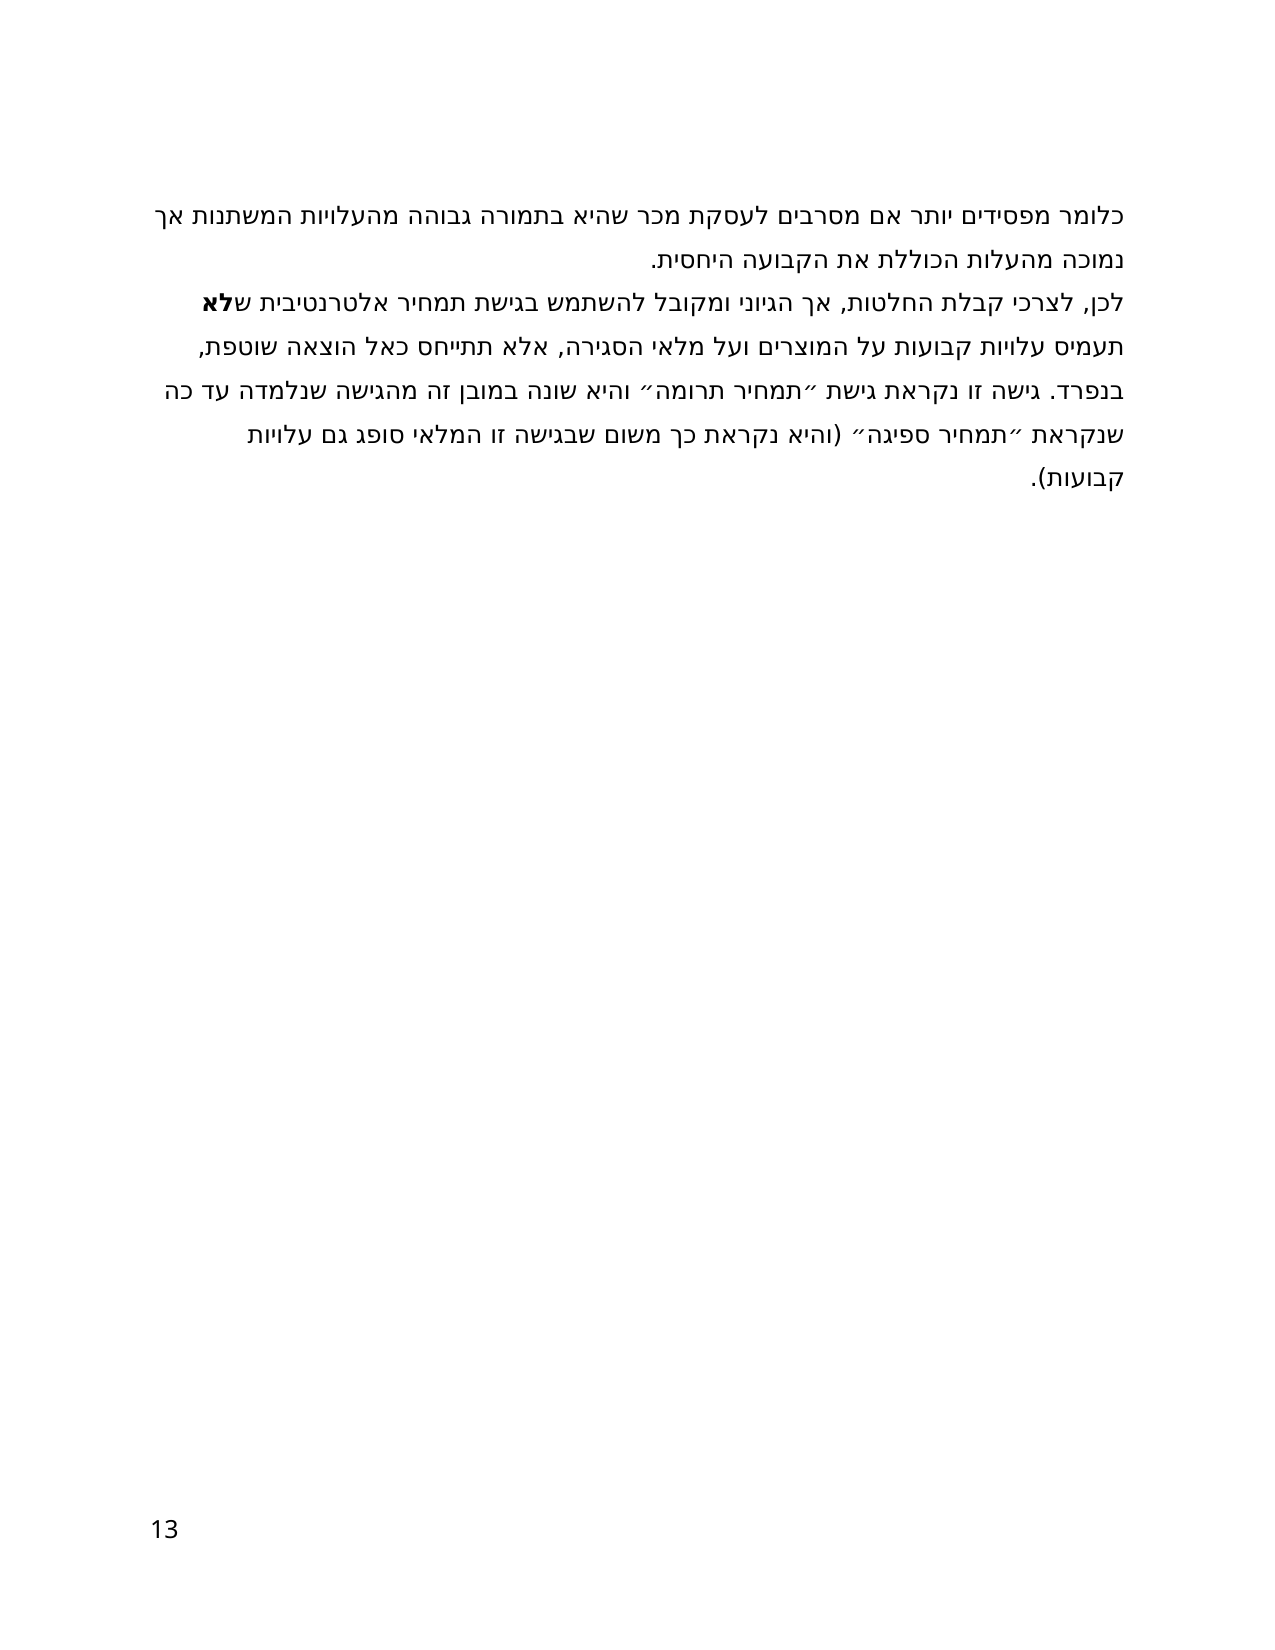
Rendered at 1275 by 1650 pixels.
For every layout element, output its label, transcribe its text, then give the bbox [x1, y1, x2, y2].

text כלומר מפסידים יותר אם מסרבים לעסקת מכר שהיא בתמורה גבוהה מהעלויות המשתנות אך נמוכה מהעלות הכוללת את הקבועה היחסית. [150, 201, 1125, 274]
text לכן, לצרכי קבלת החלטות, אך הגיוני ומקובל להשתמש בגישת תמחיר אלטרנטיבית שלא תעמיס עלויות קבועות על המוצרים ועל מלאי הסגירה, אלא תתייחס כאל הוצאה שוטפת, בנפרד. גישה זו נקראת גישת ״תמחיר תרומה״ והיא שונה במובן זה מהגישה שנלמדה עד כה שנקראת ״תמחיר ספיגה״ (והיא נקראת כך משום שבגישה זו המלאי סופג גם עלויות קבועות). [150, 288, 1125, 493]
